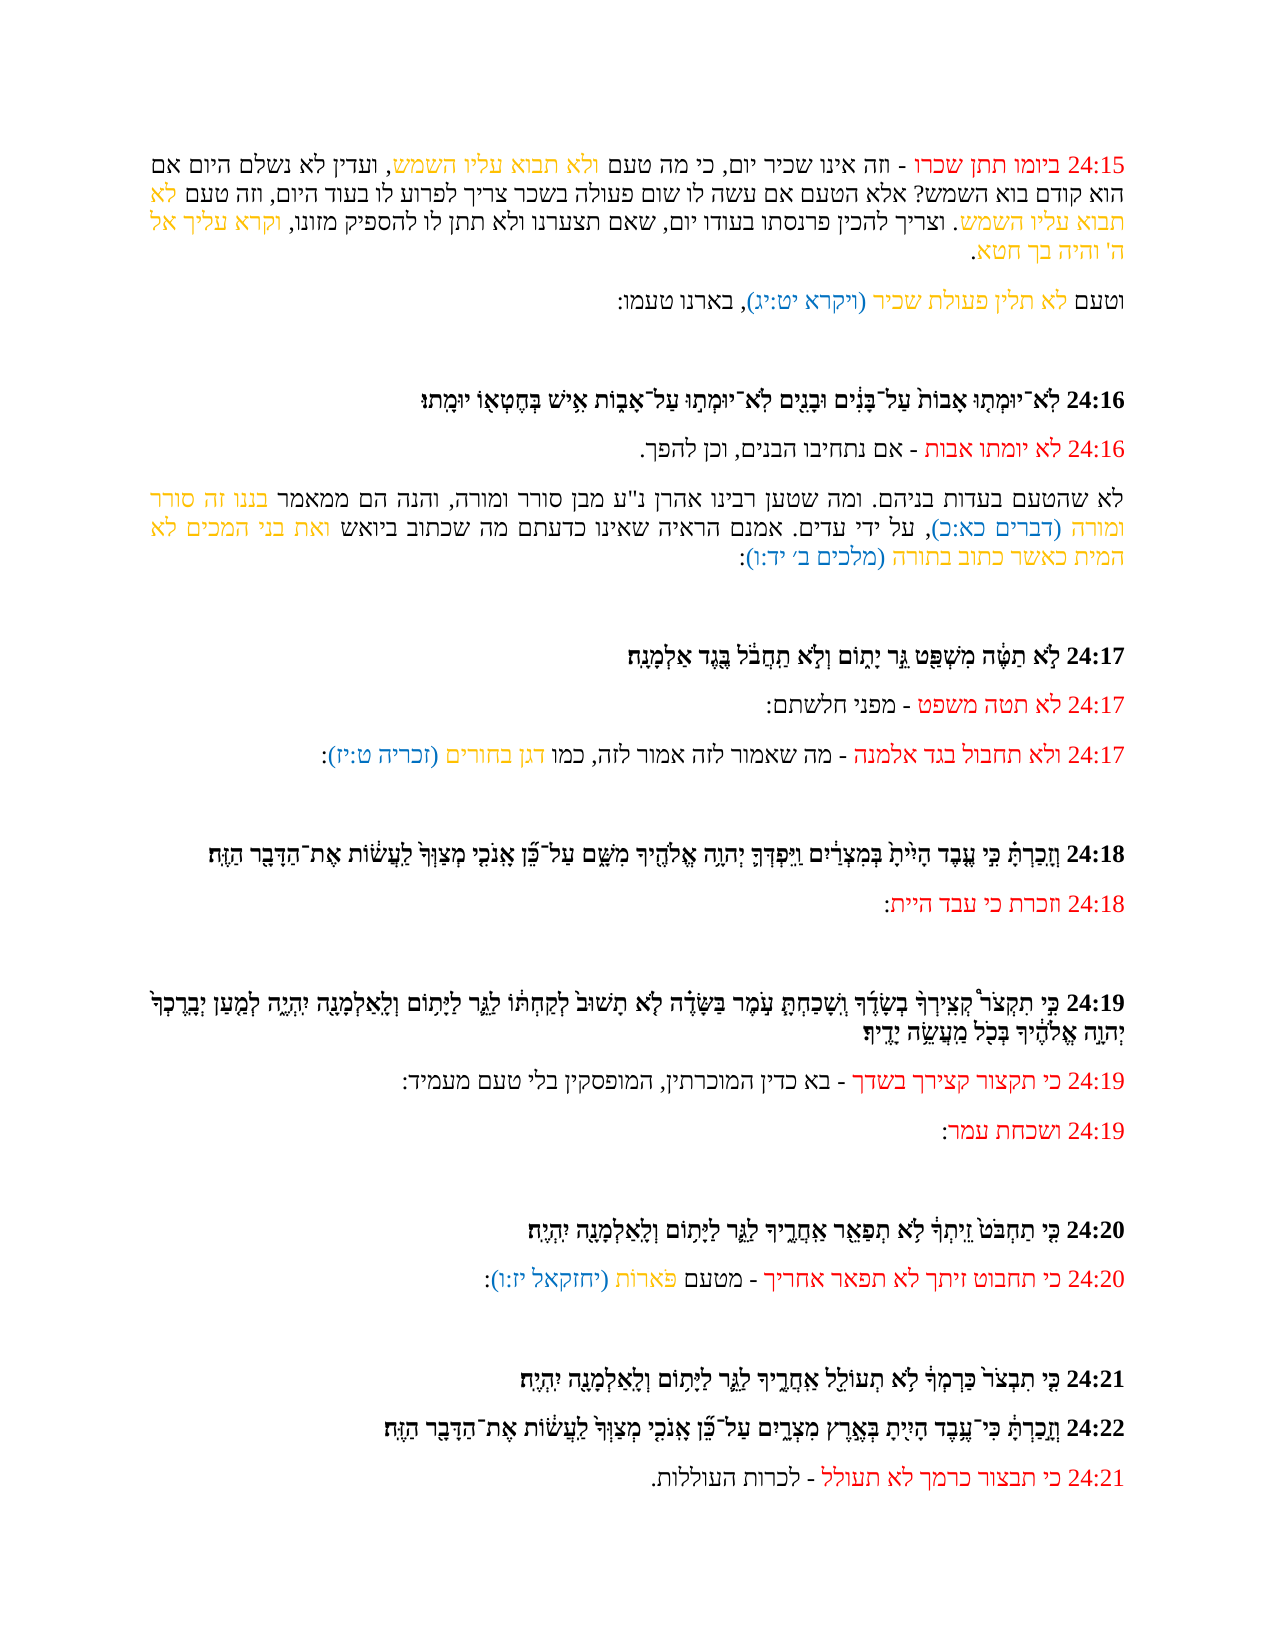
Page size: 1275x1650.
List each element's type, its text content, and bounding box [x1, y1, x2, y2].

text 24:21 כי תבצור כרמך לא תעולל - לכרות העוללות. [150, 1463, 1125, 1492]
text 24:17 לא תטה משפט - מפני חלשתם: [150, 690, 1125, 719]
text 24:20 כי תחבוט זיתך לא תפאר אחריך - מטעם פֹּארוֹת (יחזקאל יז:ו): [150, 1264, 1125, 1293]
text 24:19 כִּ֣י תִקְצֹר֩ קְצִֽירְךָ֨ בְשָׂדֶ֜ךָ וְֽשָׁכַחְתָּ֧ עֹ֣מֶר בַּשָּׂדֶ֗ה לֹ֤א תָשׁוּב֙ לְקַחְתּ֔וֹ לַגֵּ֛ר לַיָּת֥וֹם וְלָֽאַלְמָנָ֖ה יִֽהְיֶ֑ה לְמַ֤עַן יְבָֽרֶכְךָ֙ יְהוָ֣ה אֱלֹהֶ֔יךָ בְּכֹ֖ל מַֽעֲשֵׂ֥ה יָדֶֽיךָ׃ [150, 988, 1125, 1045]
text 24:20 כִּ֤י תַחְבֹּט֙ זֵֽיתְךָ֔ לֹ֥א תְפַאֵ֖ר אַֽחֲרֶ֑יךָ לַגֵּ֛ר לַיָּת֥וֹם וְלָֽאַלְמָנָ֖ה יִֽהְיֶֽה׃ [150, 1215, 1125, 1244]
text 24:16 לֹֽא־יוּמְת֤וּ אָבוֹת֙ עַל־בָּנִ֔ים וּבָנִ֖ים לֹֽא־יוּמְת֣וּ עַל־אָב֑וֹת אִ֥ישׁ בְּחֶטְא֖וֹ יוּמָֽתוּ׃ [150, 385, 1125, 414]
text וטעם לא תלין פעולת שכיר (ויקרא יט:יג), בארנו טעמו: [150, 286, 1125, 314]
text 24:18 וְזָֽכַרְתָּ֗ כִּ֣י עֶ֤בֶד הָיִ֨יתָ֙ בְּמִצְרַ֔יִם וַֽיִּפְדְּךָ֛ יְהוָ֥ה אֱלֹהֶ֖יךָ מִשָּׁ֑ם עַל־כֵּ֞ן אָֽנֹכִ֤י מְצַוְּךָ֙ לַֽעֲשׂ֔וֹת אֶת־הַדָּבָ֖ר הַזֶּֽה׃ [150, 839, 1125, 868]
text 24:21 כִּ֤י תִבְצֹר֙ כַּרְמְךָ֔ לֹ֥א תְעוֹלֵ֖ל אַֽחֲרֶ֑יךָ לַגֵּ֛ר לַיָּת֥וֹם וְלָֽאַלְמָנָ֖ה יִֽהְיֶֽה׃ [150, 1364, 1125, 1392]
text 24:15 ביומו תתן שכרו - וזה אינו שכיר יום, כי מה טעם ולא תבוא עליו השמש, ועדין לא נשלם היום אם הוא קודם בוא השמש? אלא הטעם אם עשה לו שום פעולה בשכר צריך לפרוע לו בעוד היום, וזה טעם לא תבוא עליו השמש. וצריך להכין פרנסתו בעודו יום, שאם תצערנו ולא תתן לו להספיק מזונו, וקרא עליך אל ה' והיה בך חטא. [150, 150, 1125, 265]
text 24:17 ולא תחבול בגד אלמנה - מה שאמור לזה אמור לזה, כמו דגן בחורים (זכריה ט:יז): [150, 740, 1125, 769]
text 24:17 לֹ֣א תַטֶּ֔ה מִשְׁפַּ֖ט גֵּ֣ר יָת֑וֹם וְלֹ֣א תַֽחֲבֹ֔ל בֶּ֖גֶד אַלְמָנָֽה׃ [150, 641, 1125, 669]
text 24:19 ושכחת עמר: [150, 1116, 1125, 1144]
text 24:19 כי תקצור קצירך בשדך - בא כדין המוכרתין, המופסקין בלי טעם מעמיד: [150, 1066, 1125, 1095]
text 24:16 לא יומתו אבות - אם נתחיבו הבנים, וכן להפך. [150, 434, 1125, 463]
text לא שהטעם בעדות בניהם. ומה שטען רבינו אהרן נ"ע מבן סורר ומורה, והנה הם ממאמר בננו זה סורר ומורה (דברים כא:כ), על ידי עדים. אמנם הראיה שאינו כדעתם מה שכתוב ביואש ואת בני המכים לא המית כאשר כתוב בתורה (מלכים ב׳ יד:ו): [150, 484, 1125, 570]
text 24:18 וזכרת כי עבד היית: [150, 889, 1125, 917]
text 24:22 וְזָ֣כַרְתָּ֔ כִּי־עֶ֥בֶד הָיִ֖יתָ בְּאֶ֣רֶץ מִצְרָ֑יִם עַל־כֵּ֞ן אָֽנֹכִ֤י מְצַוְּךָ֙ לַֽעֲשׂ֔וֹת אֶת־הַדָּבָ֖ר הַזֶּֽה׃ [150, 1413, 1125, 1442]
